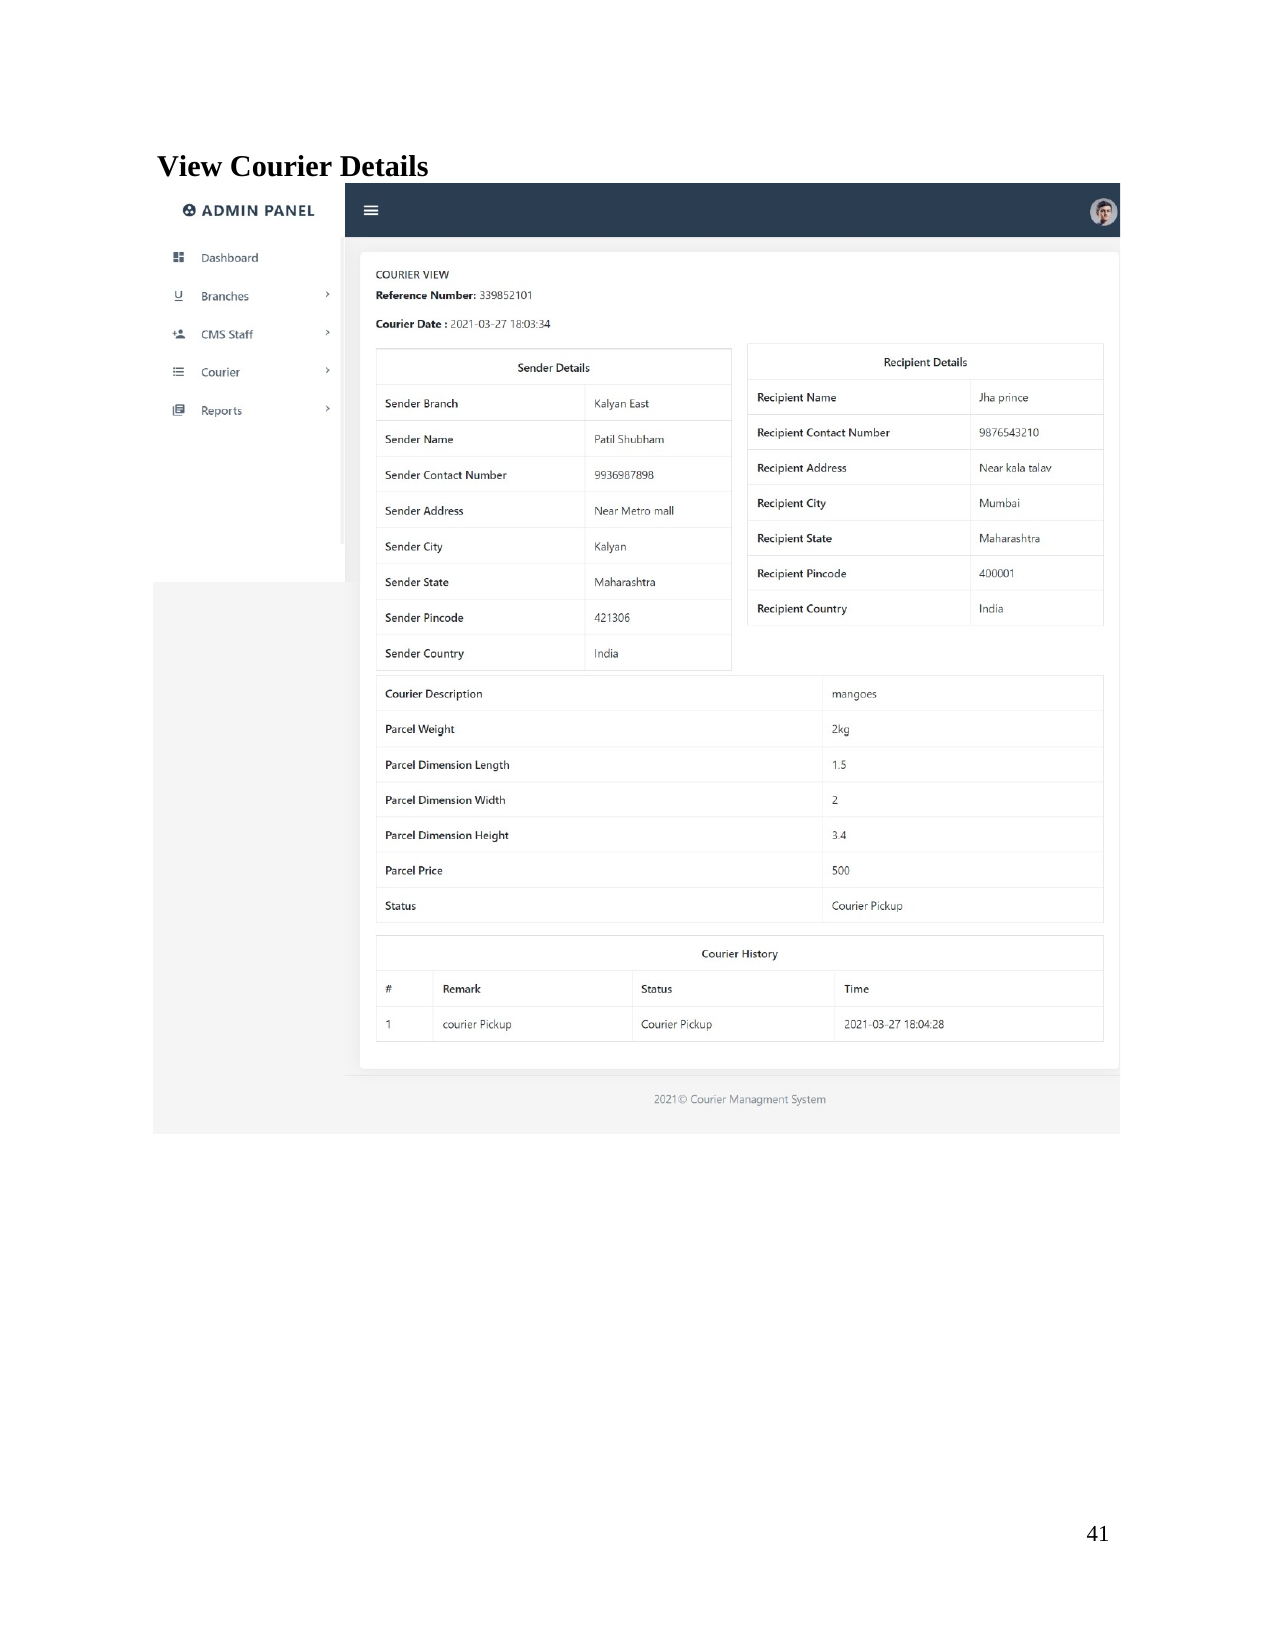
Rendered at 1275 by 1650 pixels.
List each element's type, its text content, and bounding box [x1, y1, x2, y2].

text View Courier Details [157, 148, 1273, 183]
picture [153, 183, 1121, 1134]
